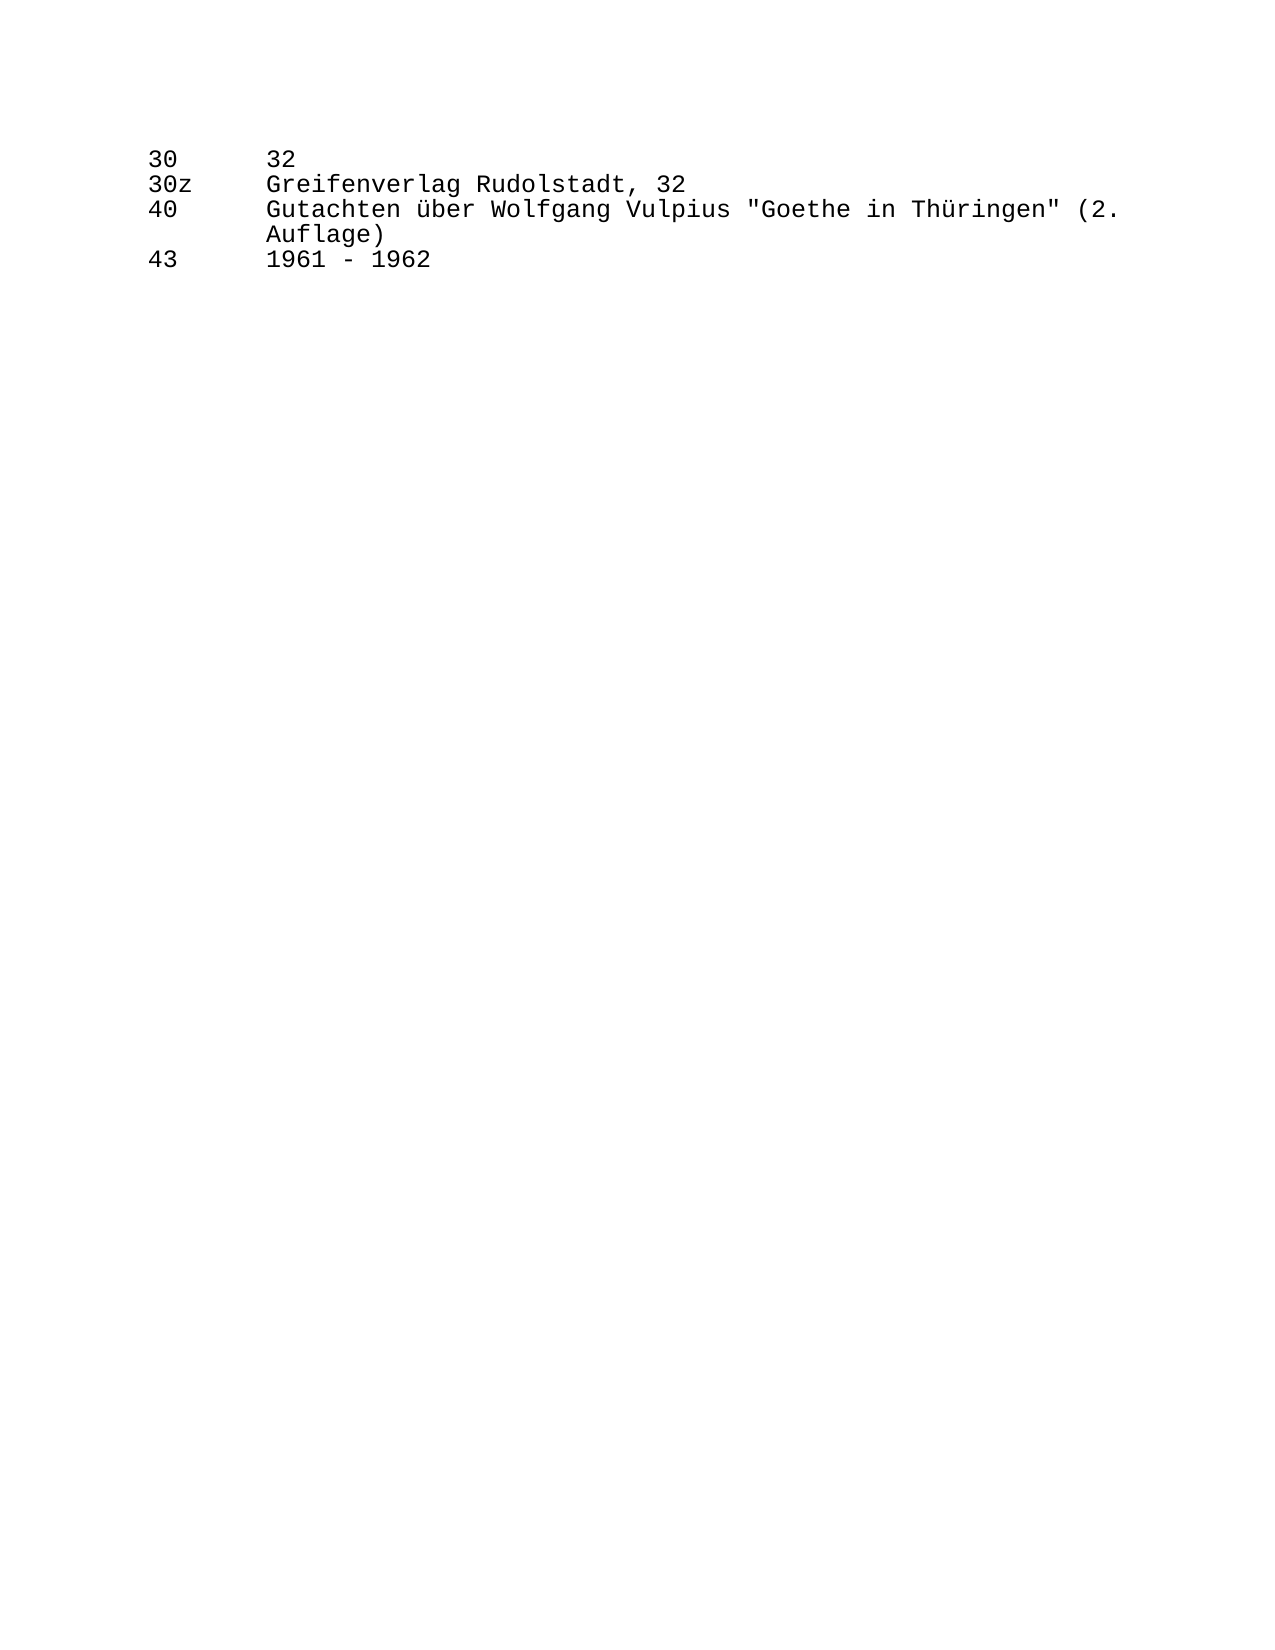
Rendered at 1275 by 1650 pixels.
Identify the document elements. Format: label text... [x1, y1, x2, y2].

text 30 32 [148, 148, 1127, 173]
text 40 Gutachten über p[2{Wolfgang} 1{Vulpius}]p "t[p[Goethe]p in o[Thüringen]o]t" (2. Auflage) [148, 198, 1127, 248]
text 30z Greifenverlag Rudolstadt, 32 [148, 173, 1127, 198]
text 43 1961 - 1962 [148, 248, 1127, 273]
